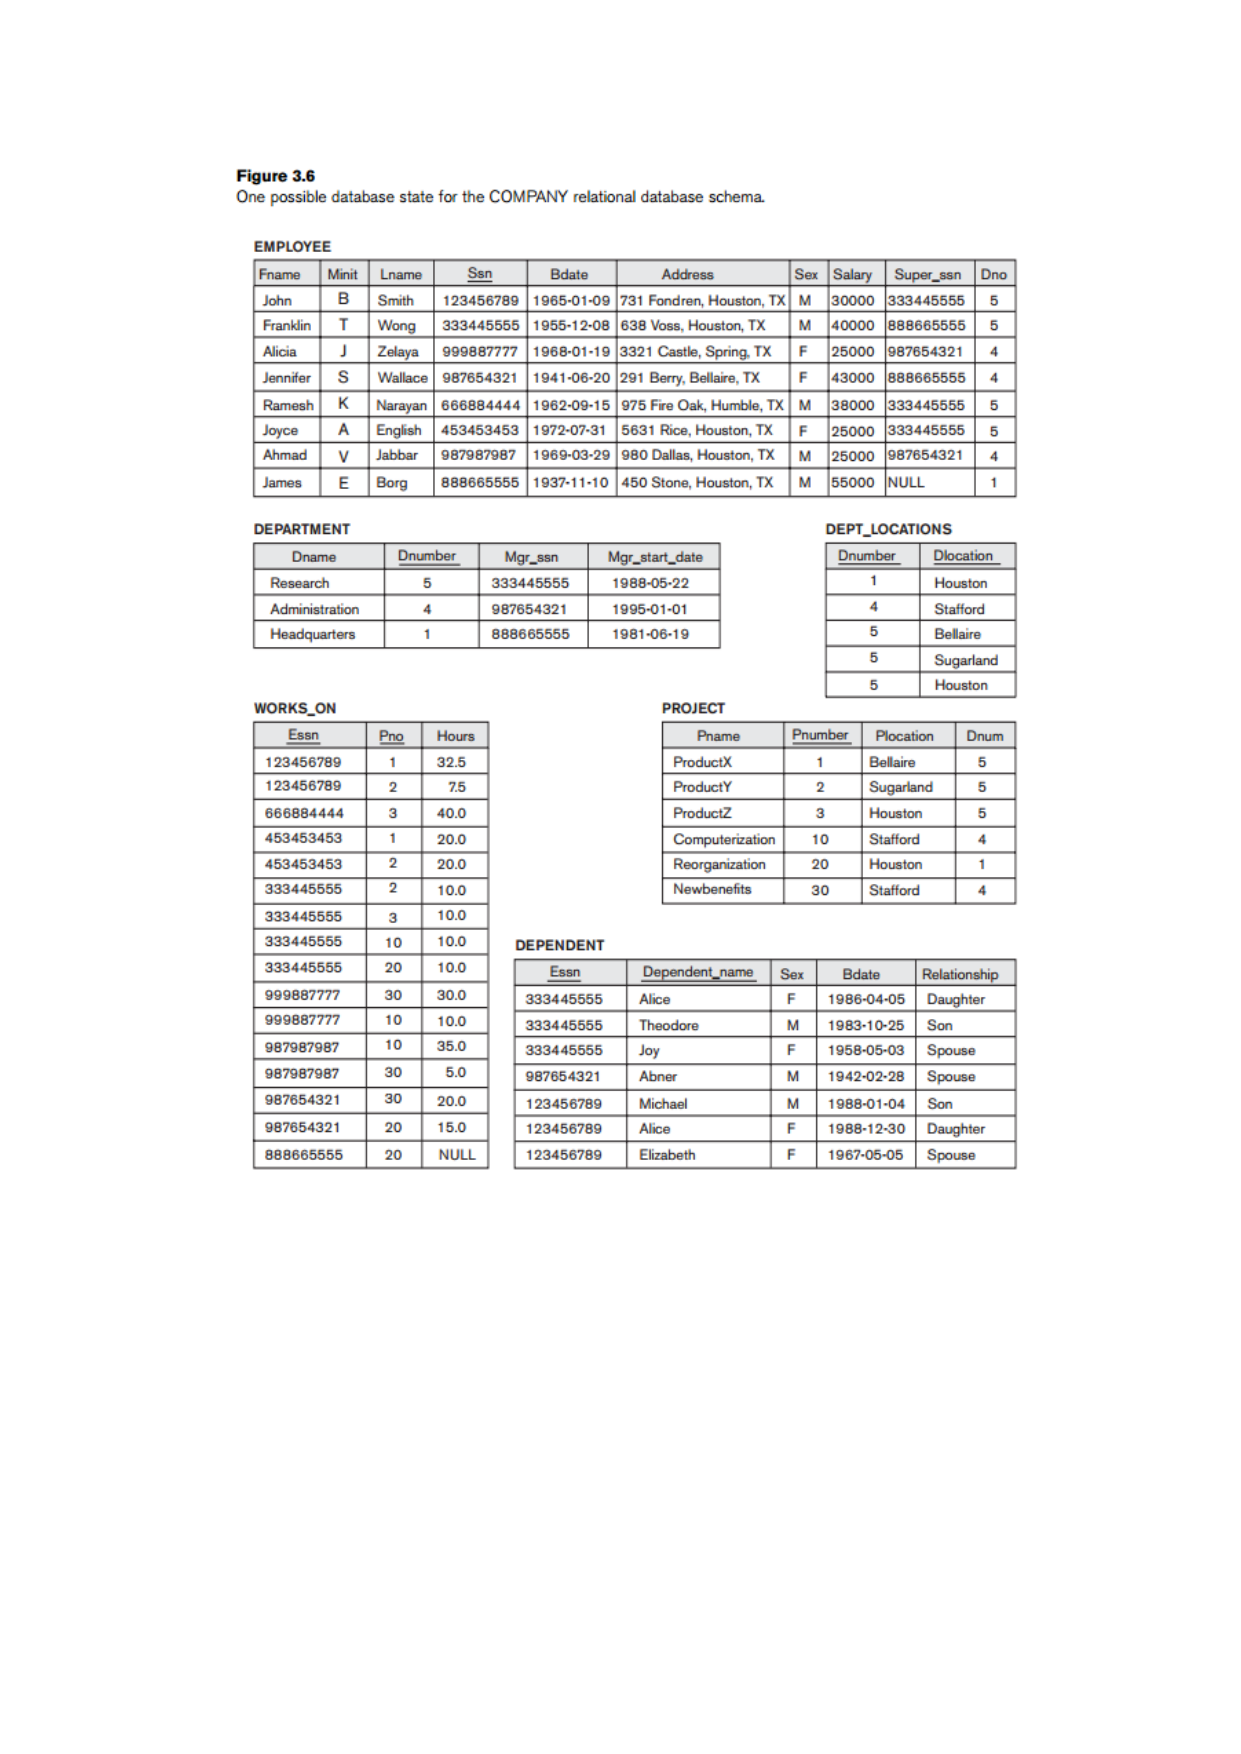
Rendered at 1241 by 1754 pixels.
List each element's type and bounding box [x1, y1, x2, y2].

picture [187, 162, 1053, 1182]
